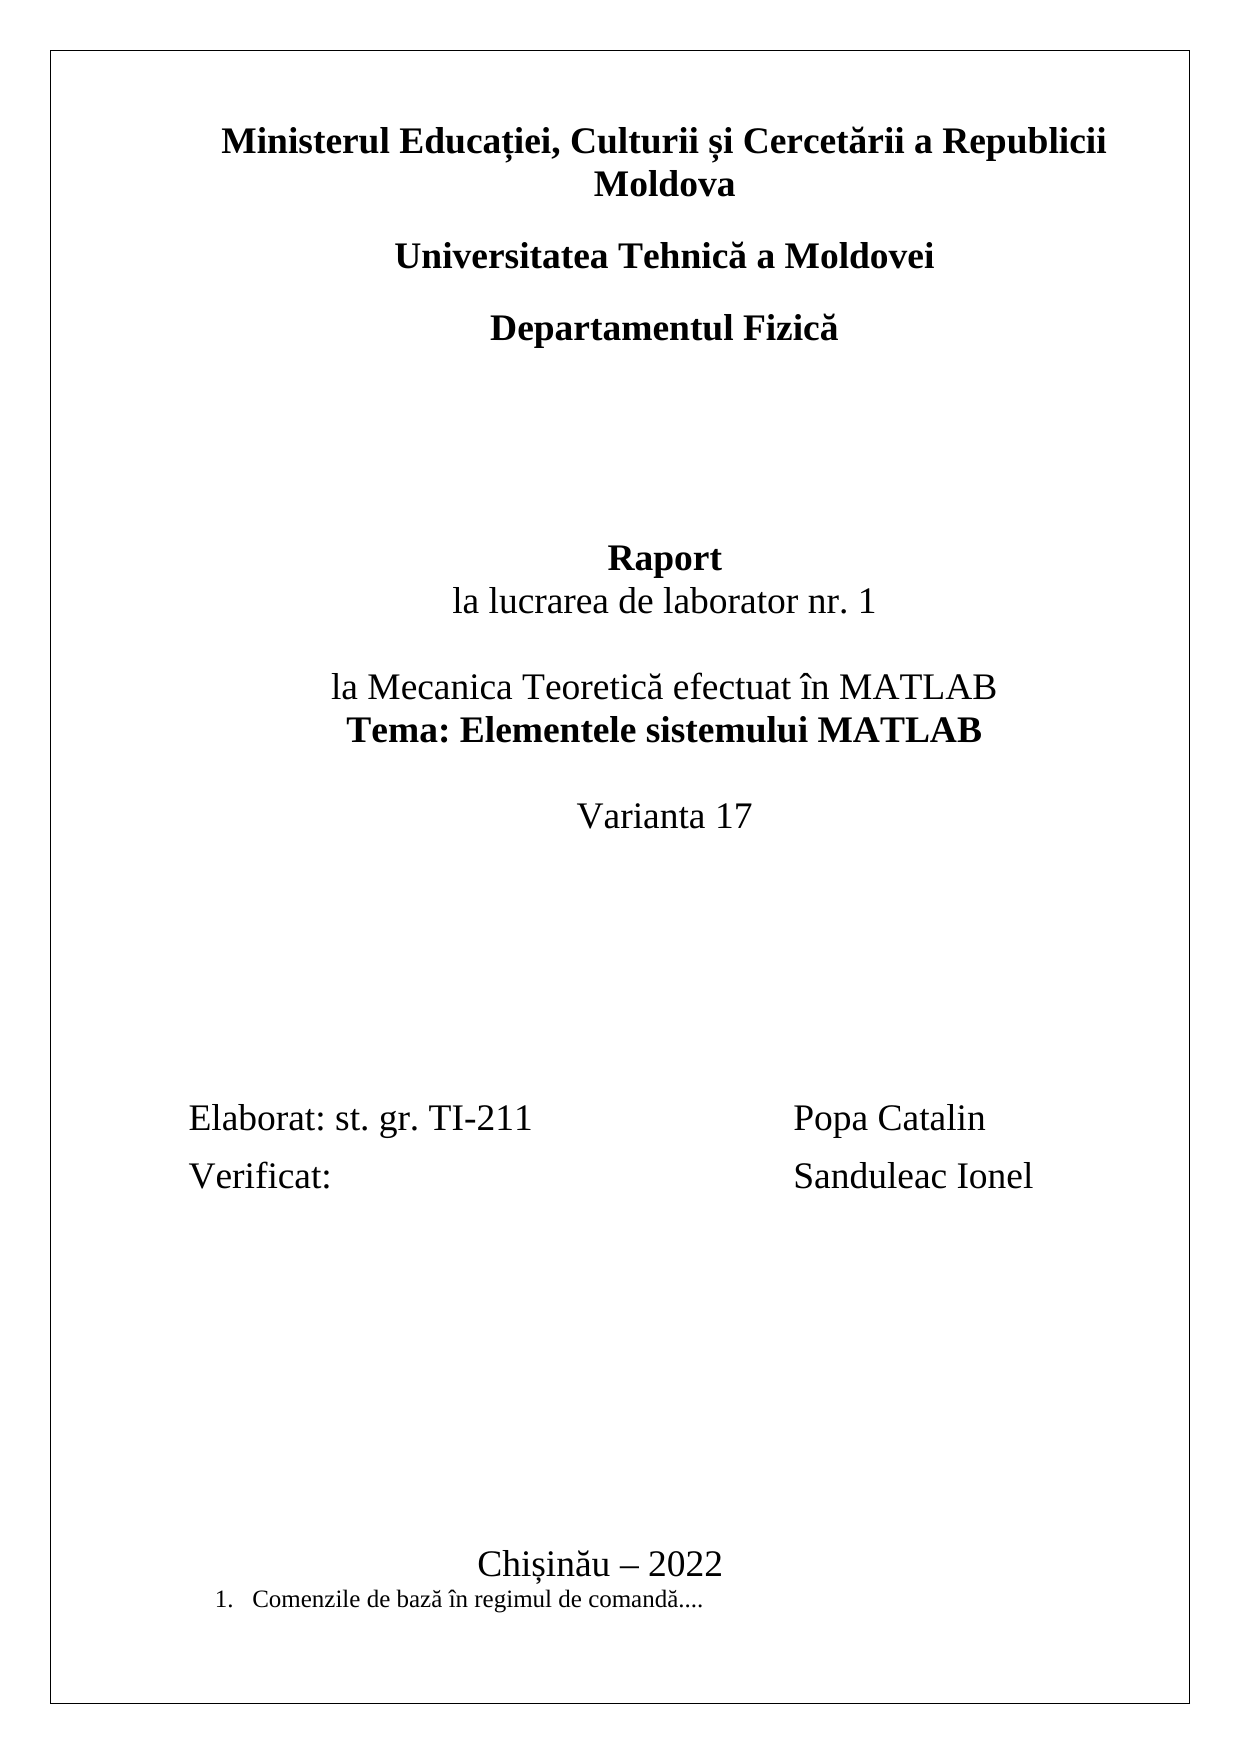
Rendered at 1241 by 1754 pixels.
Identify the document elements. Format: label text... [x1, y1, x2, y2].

text Ministerul Educației, Culturii și Cercetării a Republicii Moldova [177, 118, 1152, 204]
text Tema: Elementele sistemului MATLAB [177, 707, 1152, 751]
table_header Elaborat: st. gr. TI-211 [177, 1096, 782, 1153]
text Varianta 17 [177, 794, 1152, 837]
table_cell Sanduleac Ionel [782, 1153, 1151, 1196]
text Raport [177, 535, 1152, 578]
text la lucrarea de laborator nr. 1 [177, 578, 1152, 621]
text Chișinău – 2022 [177, 1541, 1152, 1584]
list Comenzile de bază în regimul de comandă.... [214, 1584, 1152, 1613]
text Universitatea Tehnică a Moldovei [177, 233, 1152, 276]
text Departamentul Fizică [177, 305, 1152, 348]
table_cell Verificat: [177, 1153, 782, 1196]
table_header Popa Catalin [782, 1096, 1151, 1153]
text la Mecanica Teoretică efectuat în MATLAB [177, 664, 1152, 707]
